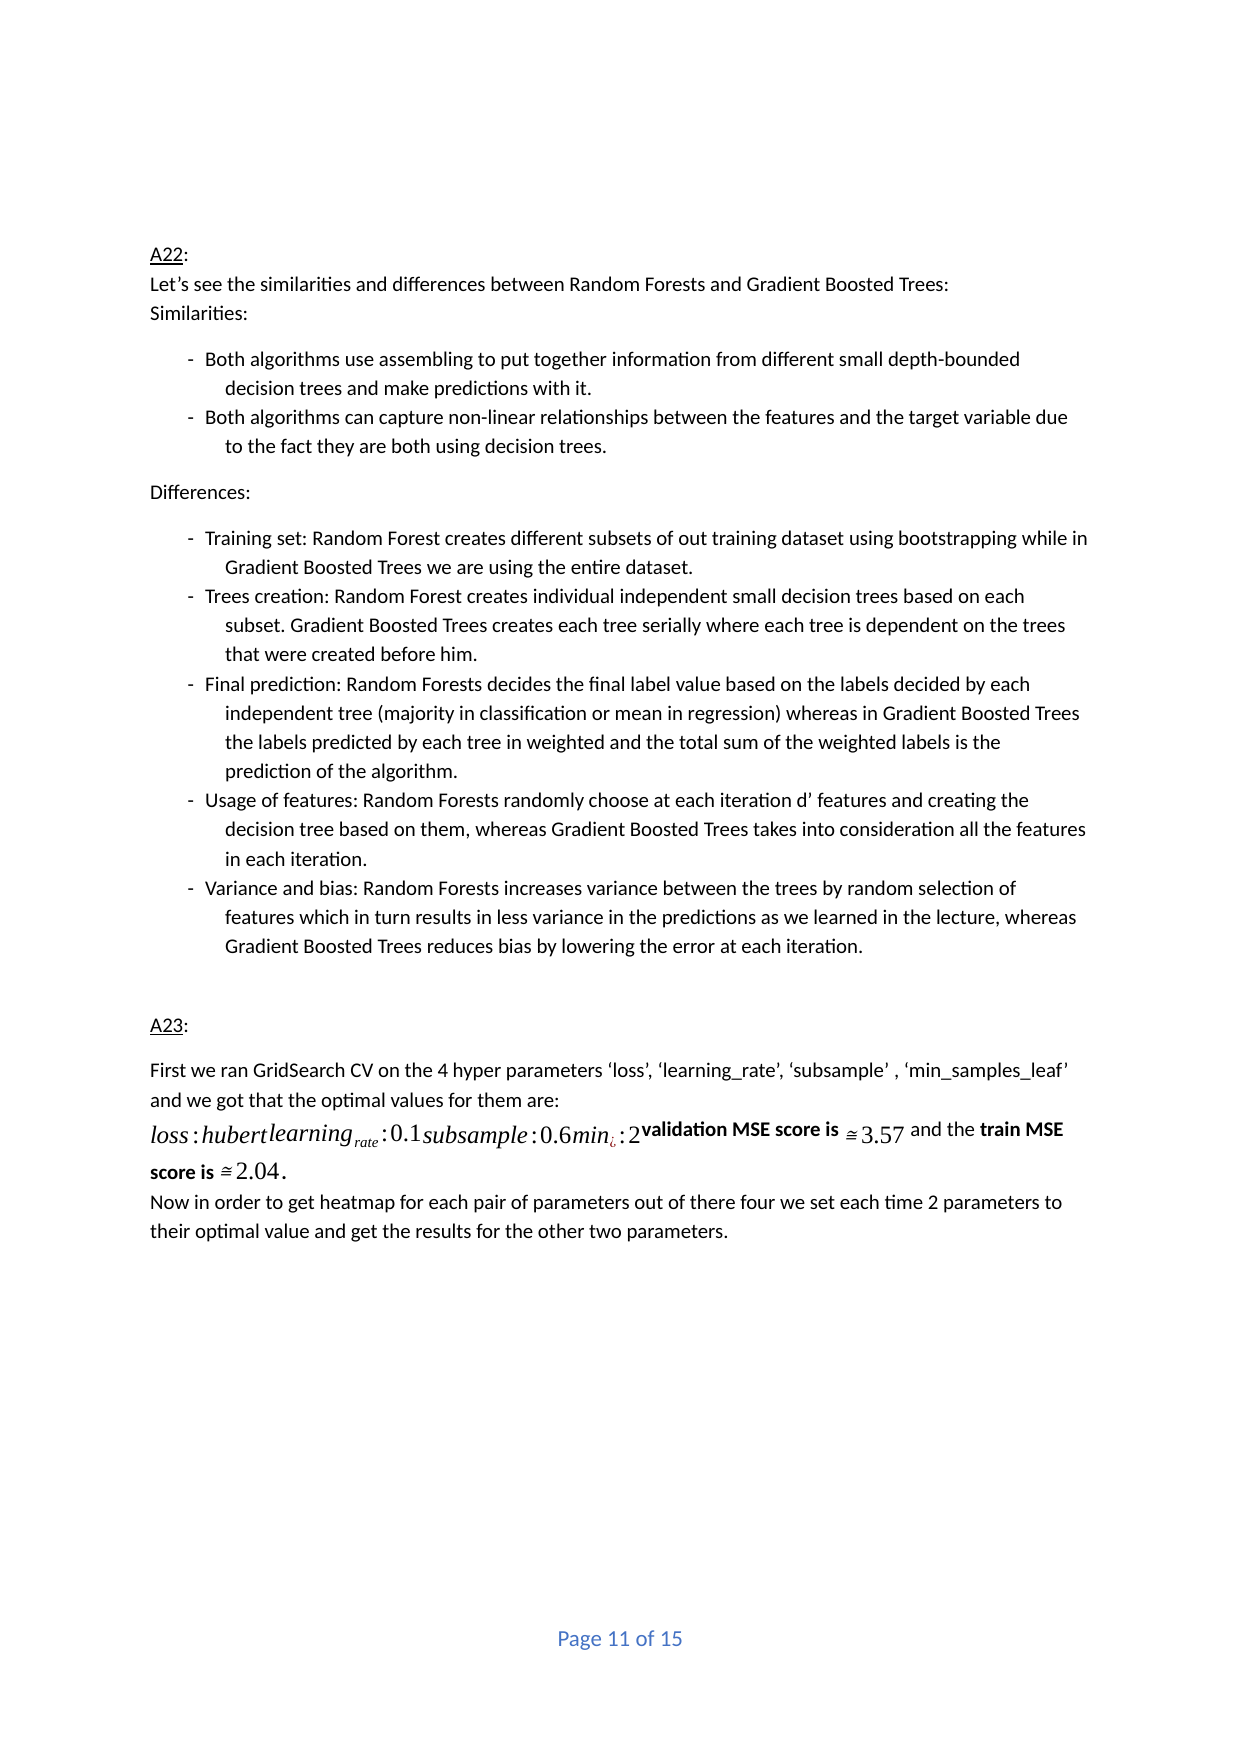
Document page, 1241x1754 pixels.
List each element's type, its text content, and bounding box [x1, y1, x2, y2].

list Both algorithms use assembling to put together information from different small depth-bounded decision trees and make predictions with it. [187, 346, 1090, 400]
list Trees creation: Random Forest creates individual independent small decision trees based on each subset. Gradient Boosted Trees creates each tree serially where each tree is dependent on the trees that were created before him. [187, 583, 1090, 667]
text A22: Let’s see the similarities and differences between Random Forests and Gradient Boosted Trees: Similarities: [150, 242, 1090, 325]
list Variance and bias: Random Forests increases variance between the trees by random selection of features which in turn results in less variance in the predictions as we learned in the lecture, whereas Gradient Boosted Trees reduces bias by lowering the error at each iteration. [187, 875, 1090, 991]
text Differences: [150, 479, 1090, 504]
text A23: [150, 1012, 1090, 1037]
list Training set: Random Forest creates different subsets of out training dataset using bootstrapping while in Gradient Boosted Trees we are using the entire dataset. [187, 525, 1090, 579]
list Both algorithms can capture non-linear relationships between the features and the target variable due to the fact they are both using decision trees. [187, 404, 1090, 459]
list Final prediction: Random Forests decides the final label value based on the labels decided by each independent tree (majority in classification or mean in regression) whereas in Gradient Boosted Trees the labels predicted by each tree in weighted and the total sum of the weighted labels is the prediction of the algorithm. [187, 671, 1090, 784]
list Usage of features: Random Forests randomly choose at each iteration d’ features and creating the decision tree based on them, whereas Gradient Boosted Trees takes into consideration all the features in each iteration. [187, 787, 1090, 871]
